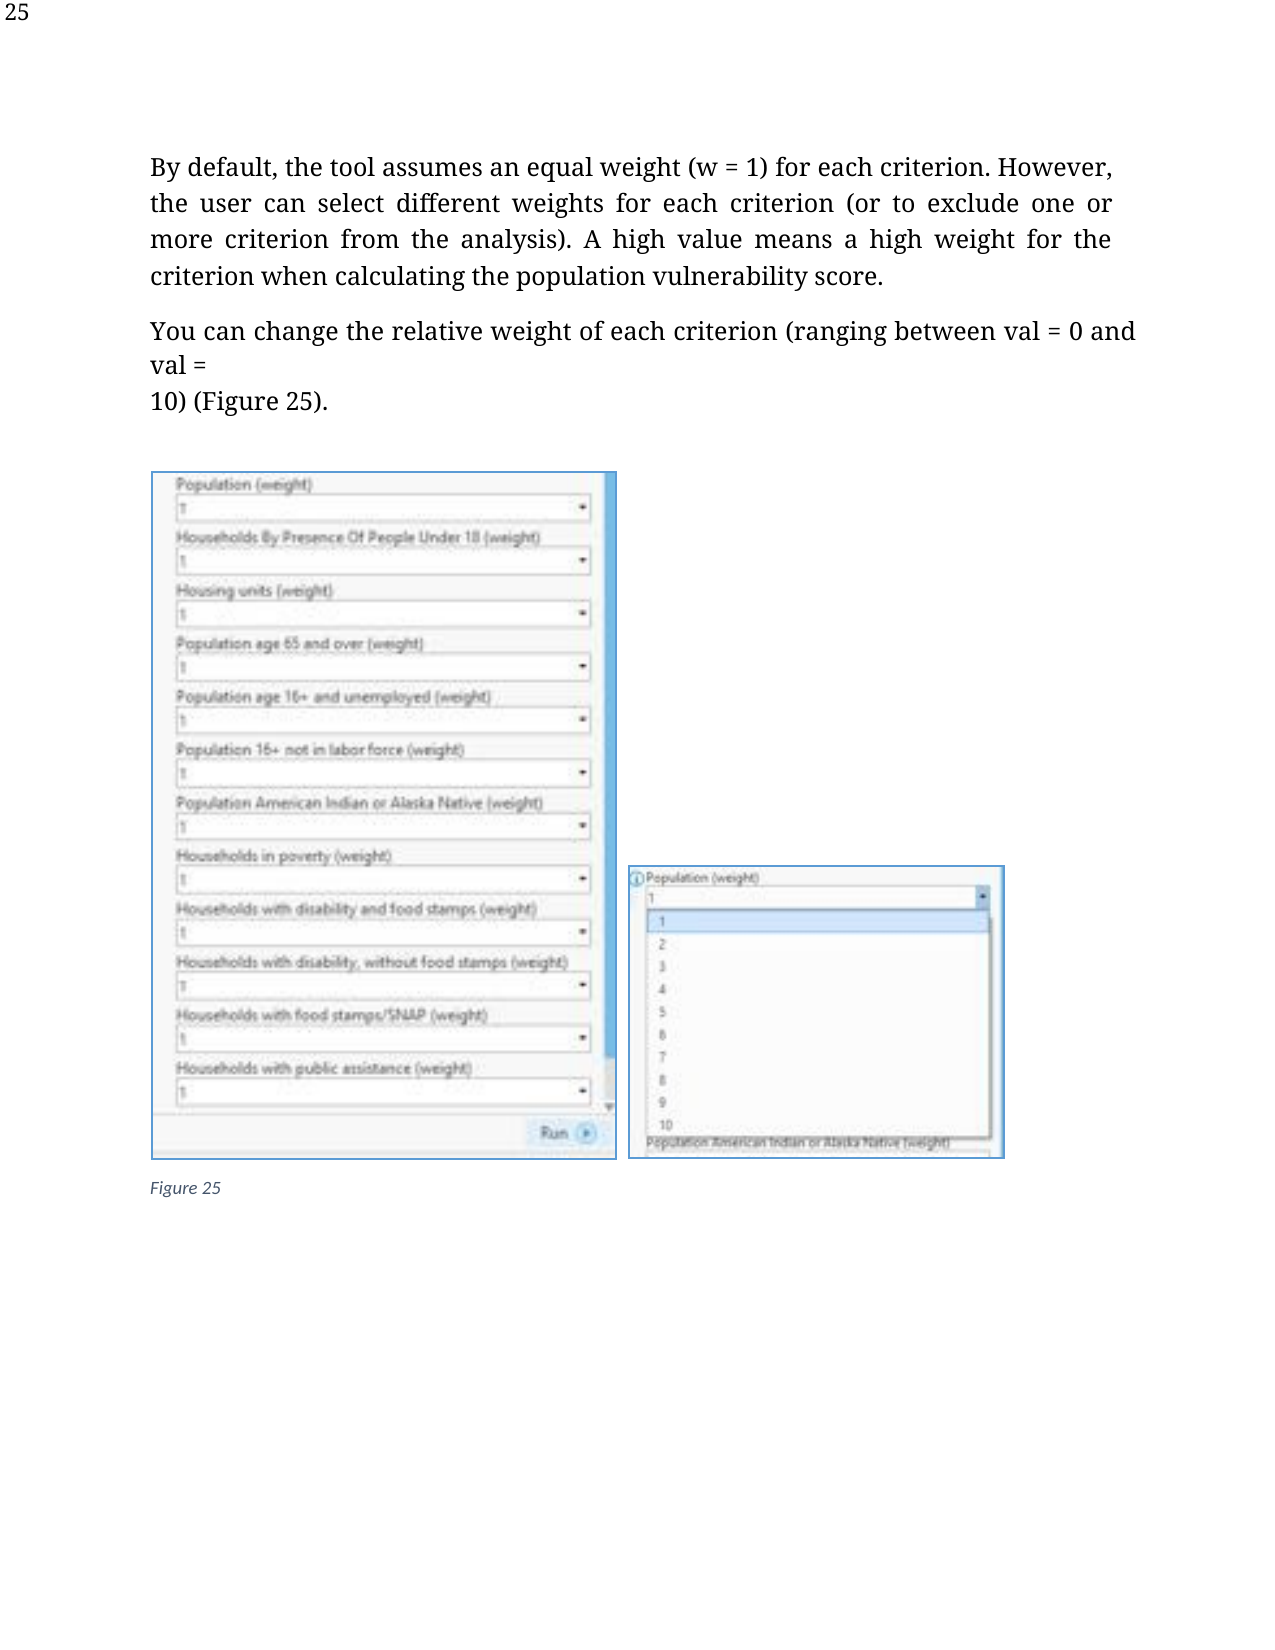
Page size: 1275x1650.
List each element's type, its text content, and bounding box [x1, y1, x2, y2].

picture [630, 867, 1003, 1157]
picture [153, 473, 615, 1158]
text 10) (Figure 25). [150, 383, 1137, 417]
text By default, the tool assumes an equal weight (w = 1) for each criterion. However, the user can select different weights for each criterion (or to exclude one or more criterion from the analysis). A high value means a high weight for the criterion when calculating the population vulnerability score. [150, 150, 1113, 292]
text You can change the relative weight of each criterion (ranging between val = 0 and val = [150, 313, 1137, 381]
